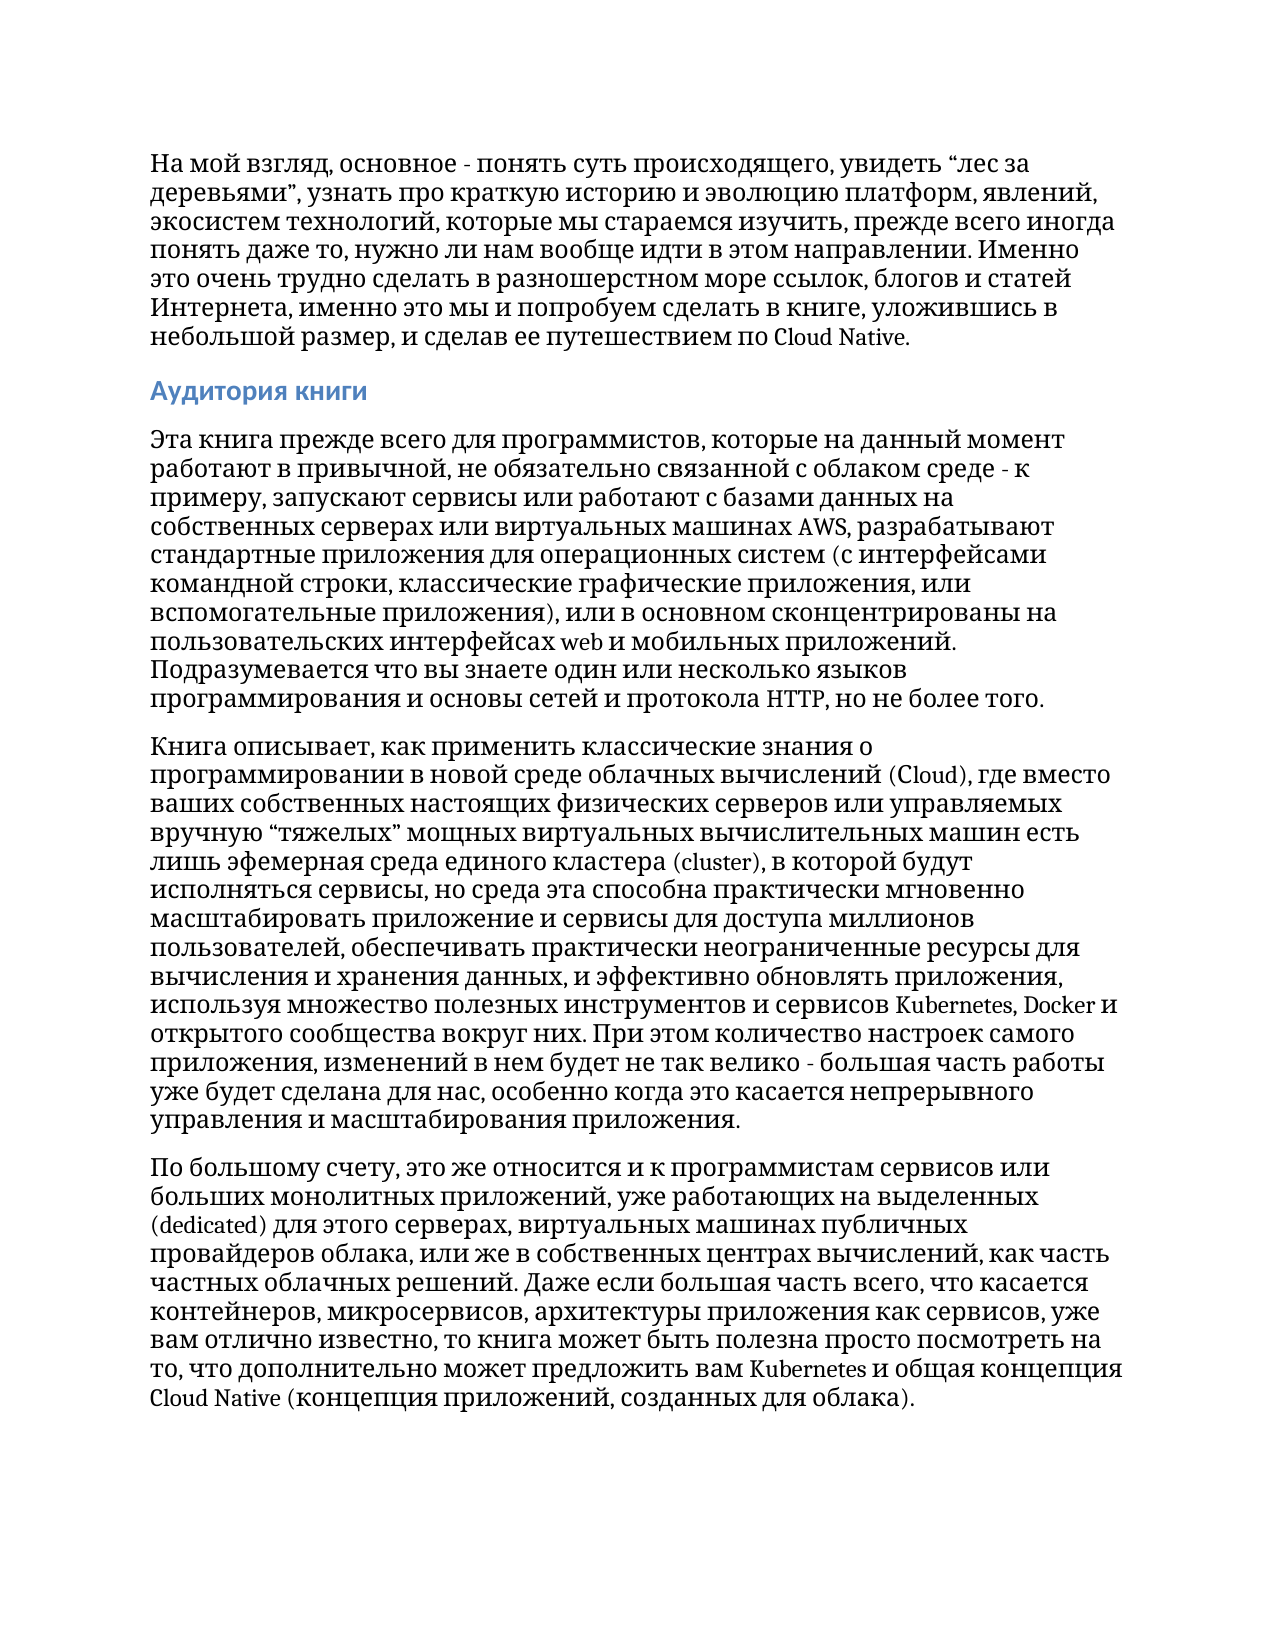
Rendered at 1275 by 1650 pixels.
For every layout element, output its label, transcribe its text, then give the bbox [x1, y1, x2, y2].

text Книга описывает, как применить классические знания о программировании в новой среде облачных вычислений (Сloud), где вместо ваших собственных настоящих физических серверов или управляемых вручную “тяжелых” мощных виртуальных вычислительных машин есть лишь эфемерная среда единого кластера (cluster), в которой будут исполняться сервисы, но среда эта способна практически мгновенно масштабировать приложение и сервисы для доступа миллионов пользователей, обеспечивать практически неограниченные ресурсы для вычисления и хранения данных, и эффективно обновлять приложения, используя множество полезных инструментов и сервисов Kubernetes, Docker и открытого сообщества вокруг них. При этом количество настроек самого приложения, изменений в нем будет не так велико - большая часть работы уже будет сделана для нас, особенно когда это касается непрерывного управления и масштабирования приложения. [150, 733, 1125, 1135]
text По большому счету, это же относится и к программистам сервисов или больших монолитных приложений, уже работающих на выделенных (dedicated) для этого серверах, виртуальных машинах публичных провайдеров облака, или же в собственных центрах вычислений, как часть частных облачных решений. Даже если большая часть всего, что касается контейнеров, микросервисов, архитектуры приложения как сервисов, уже вам отлично известно, то книга может быть полезна просто посмотреть на то, что дополнительно может предложить вам Kubernetes и общая концепция Cloud Native (концепция приложений, созданных для облака). [150, 1154, 1125, 1413]
subtitle Аудитория книги [150, 372, 1125, 408]
text На мой взгляд, основное - понять суть происходящего, увидеть “лес за деревьями”, узнать про краткую историю и эволюцию платформ, явлений, экосистем технологий, которые мы стараемся изучить, прежде всего иногда понять даже то, нужно ли нам вообще идти в этом направлении. Именно это очень трудно сделать в разношерстном море ссылок, блогов и статей Интернета, именно это мы и попробуем сделать в книге, уложившись в небольшой размер, и сделав ее путешествием по Cloud Native. [150, 150, 1125, 351]
text Эта книга прежде всего для программистов, которые на данный момент работают в привычной, не обязательно связанной с облаком среде - к примеру, запускают сервисы или работают с базами данных на собственных серверах или виртуальных машинах AWS, разрабатывают стандартные приложения для операционных систем (с интерфейсами командной строки, классические графические приложения, или вспомогательные приложения), или в основном сконцентрированы на пользовательских интерфейсах web и мобильных приложений. Подразумевается что вы знаете один или несколько языков программирования и основы сетей и протокола HTTP, но не более того. [150, 426, 1125, 714]
